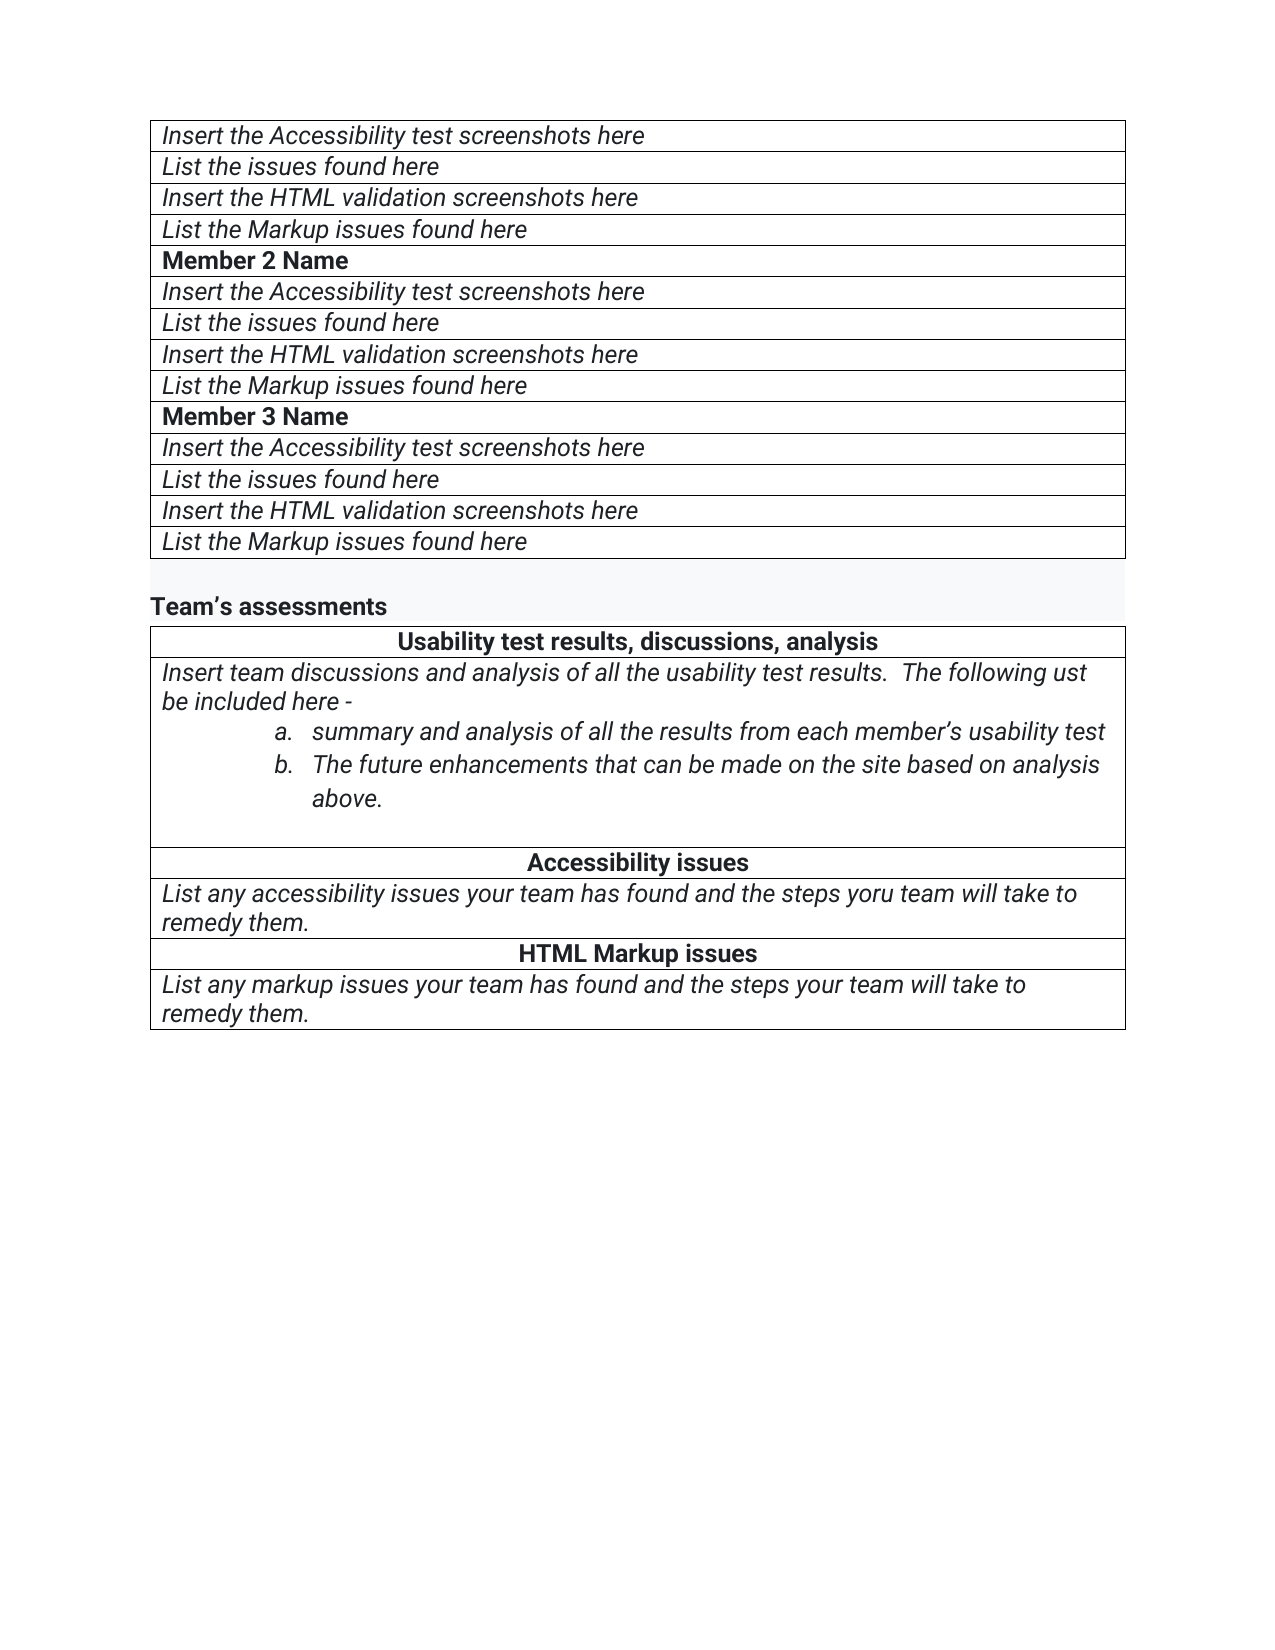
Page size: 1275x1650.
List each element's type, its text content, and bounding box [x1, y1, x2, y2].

table_cell Insert team discussions and analysis of all the usability test results. The following ust be included here - summary and analysis of all the results from each member’s usability test The future enhancements that can be made on the site based on analysis above. [151, 658, 1125, 847]
text Team’s assessments [150, 592, 1125, 621]
table_cell Insert the Accessibility test screenshots here [151, 121, 1125, 151]
table_cell List the issues found here [151, 309, 1125, 339]
table_cell Member 3 Name [151, 402, 1125, 432]
table_cell Insert the HTML validation screenshots here [151, 340, 1125, 370]
table_cell List any markup issues your team has found and the steps your team will take to remedy them. [151, 970, 1125, 1028]
table_cell Insert the Accessibility test screenshots here [151, 434, 1125, 464]
table_cell Insert the HTML validation screenshots here [151, 184, 1125, 214]
table_cell List any accessibility issues your team has found and the steps yoru team will take to remedy them. [151, 879, 1125, 938]
table_cell List the issues found here [151, 152, 1125, 182]
table_cell Insert the Accessibility test screenshots here [151, 277, 1125, 307]
table_cell List the Markup issues found here [151, 371, 1125, 401]
table_cell List the Markup issues found here [151, 527, 1125, 557]
table_cell List the issues found here [151, 465, 1125, 495]
table_cell Member 2 Name [151, 246, 1125, 276]
table_cell HTML Markup issues [151, 939, 1125, 969]
table_cell Insert the HTML validation screenshots here [151, 496, 1125, 526]
table_cell Accessibility issues [151, 848, 1125, 878]
table_cell List the Markup issues found here [151, 215, 1125, 245]
table_header Usability test results, discussions, analysis [151, 627, 1125, 657]
